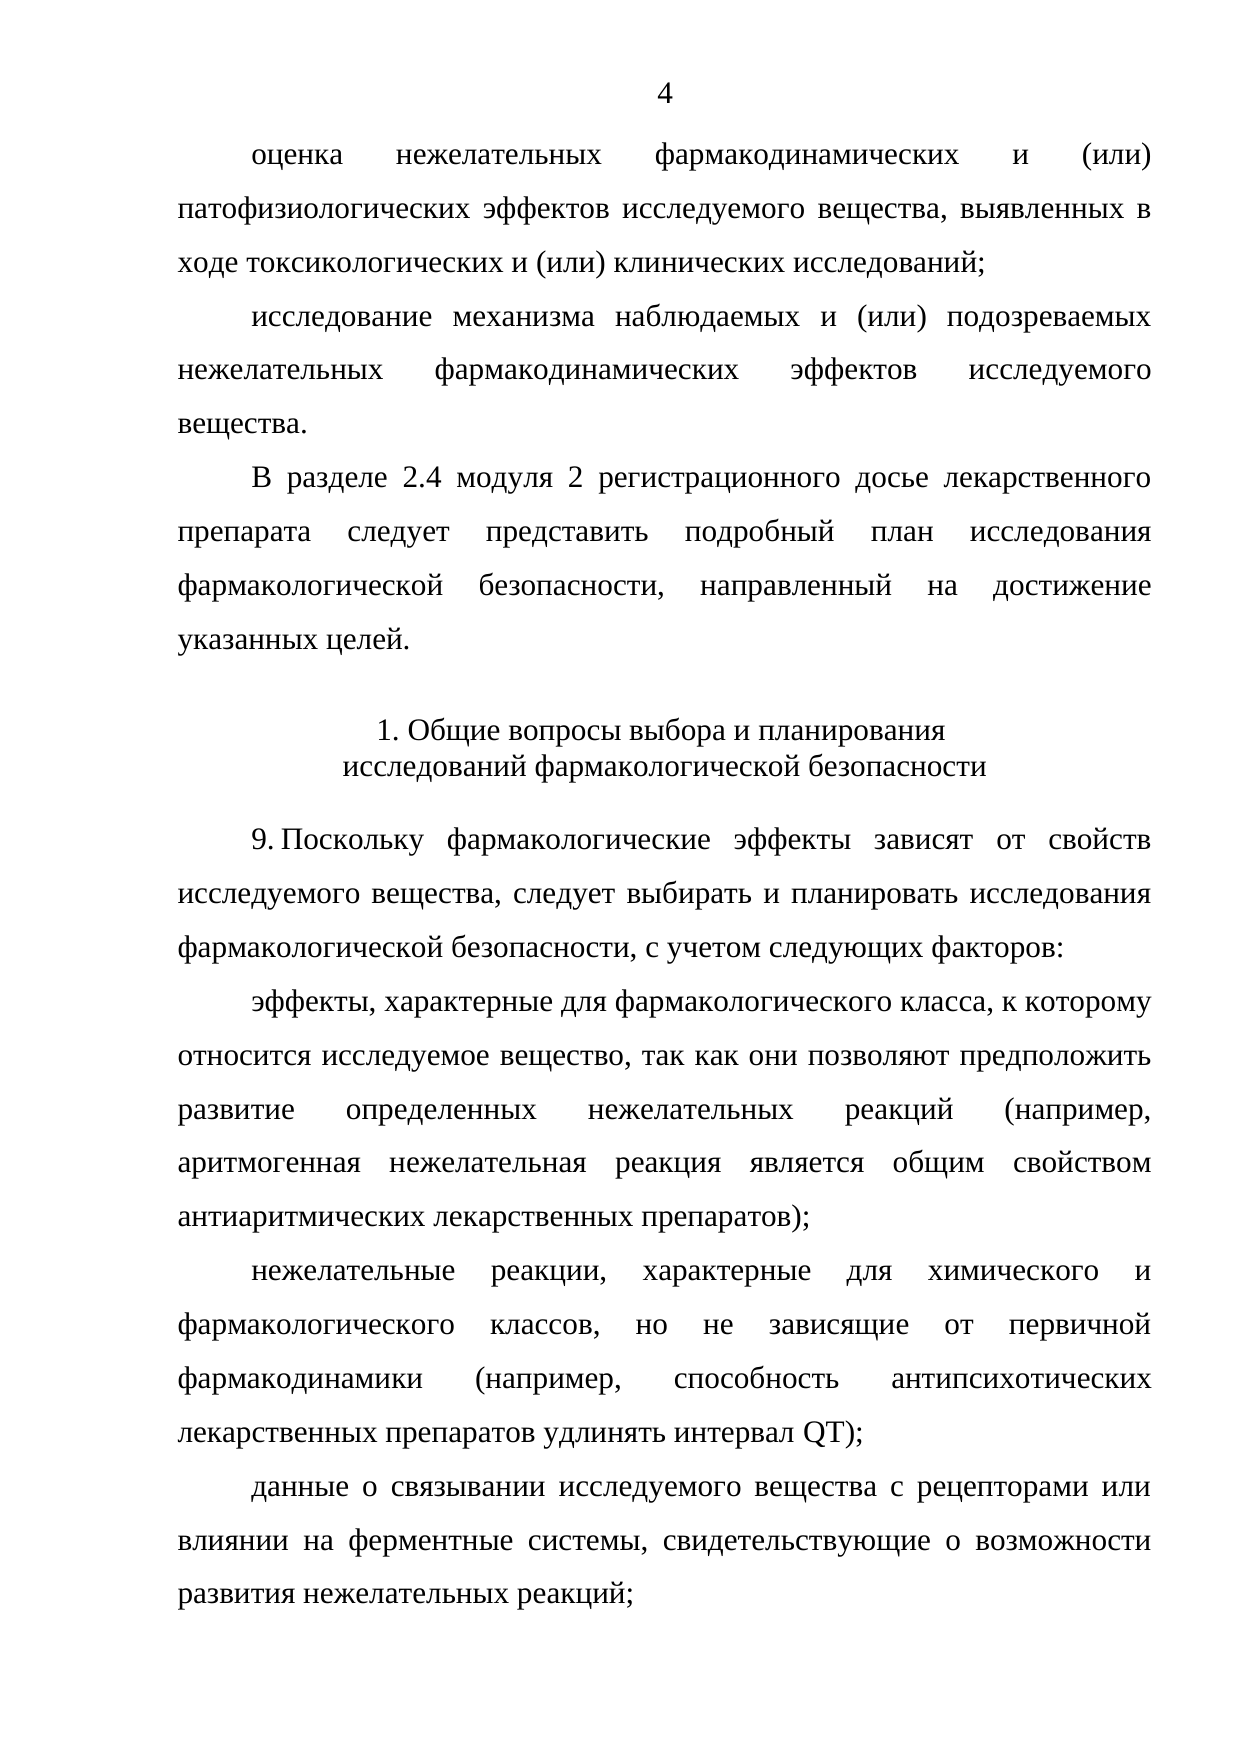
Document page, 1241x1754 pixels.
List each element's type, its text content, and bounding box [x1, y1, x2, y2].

text нежелательные реакции, характерные для химического и фармакологического классов, но не зависящие от первичной фармакодинамики (например, способность антипсихотических лекарственных препаратов удлинять интервал QT); [177, 1251, 1152, 1449]
text эффекты, характерные для фармакологического класса, к которому относится исследуемое вещество, так как они позволяют предположить развитие определенных нежелательных реакций (например, аритмогенная нежелательная реакция является общим свойством антиаритмических лекарственных препаратов); [177, 982, 1152, 1233]
text 1. Общие вопросы выбора и планирования исследований фармакологической безопасности [177, 711, 1152, 783]
text В разделе 2.4 модуля 2 регистрационного досье лекарственного препарата следует представить подробный план исследования фармакологической безопасности, направленный на достижение указанных целей. [177, 458, 1152, 656]
text данные о связывании исследуемого вещества с рецепторами или влиянии на ферментные системы, свидетельствующие о возможности развития нежелательных реакций; [177, 1467, 1152, 1611]
text исследование механизма наблюдаемых и (или) подозреваемых нежелательных фармакодинамических эффектов исследуемого вещества. [177, 297, 1152, 440]
text оценка нежелательных фармакодинамических и (или) патофизиологических эффектов исследуемого вещества, выявленных в ходе токсикологических и (или) клинических исследований; [177, 135, 1152, 279]
list Поскольку фармакологические эффекты зависят от свойств исследуемого вещества, следует выбирать и планировать исследования фармакологической безопасности, с учетом следующих факторов: [177, 821, 1152, 964]
